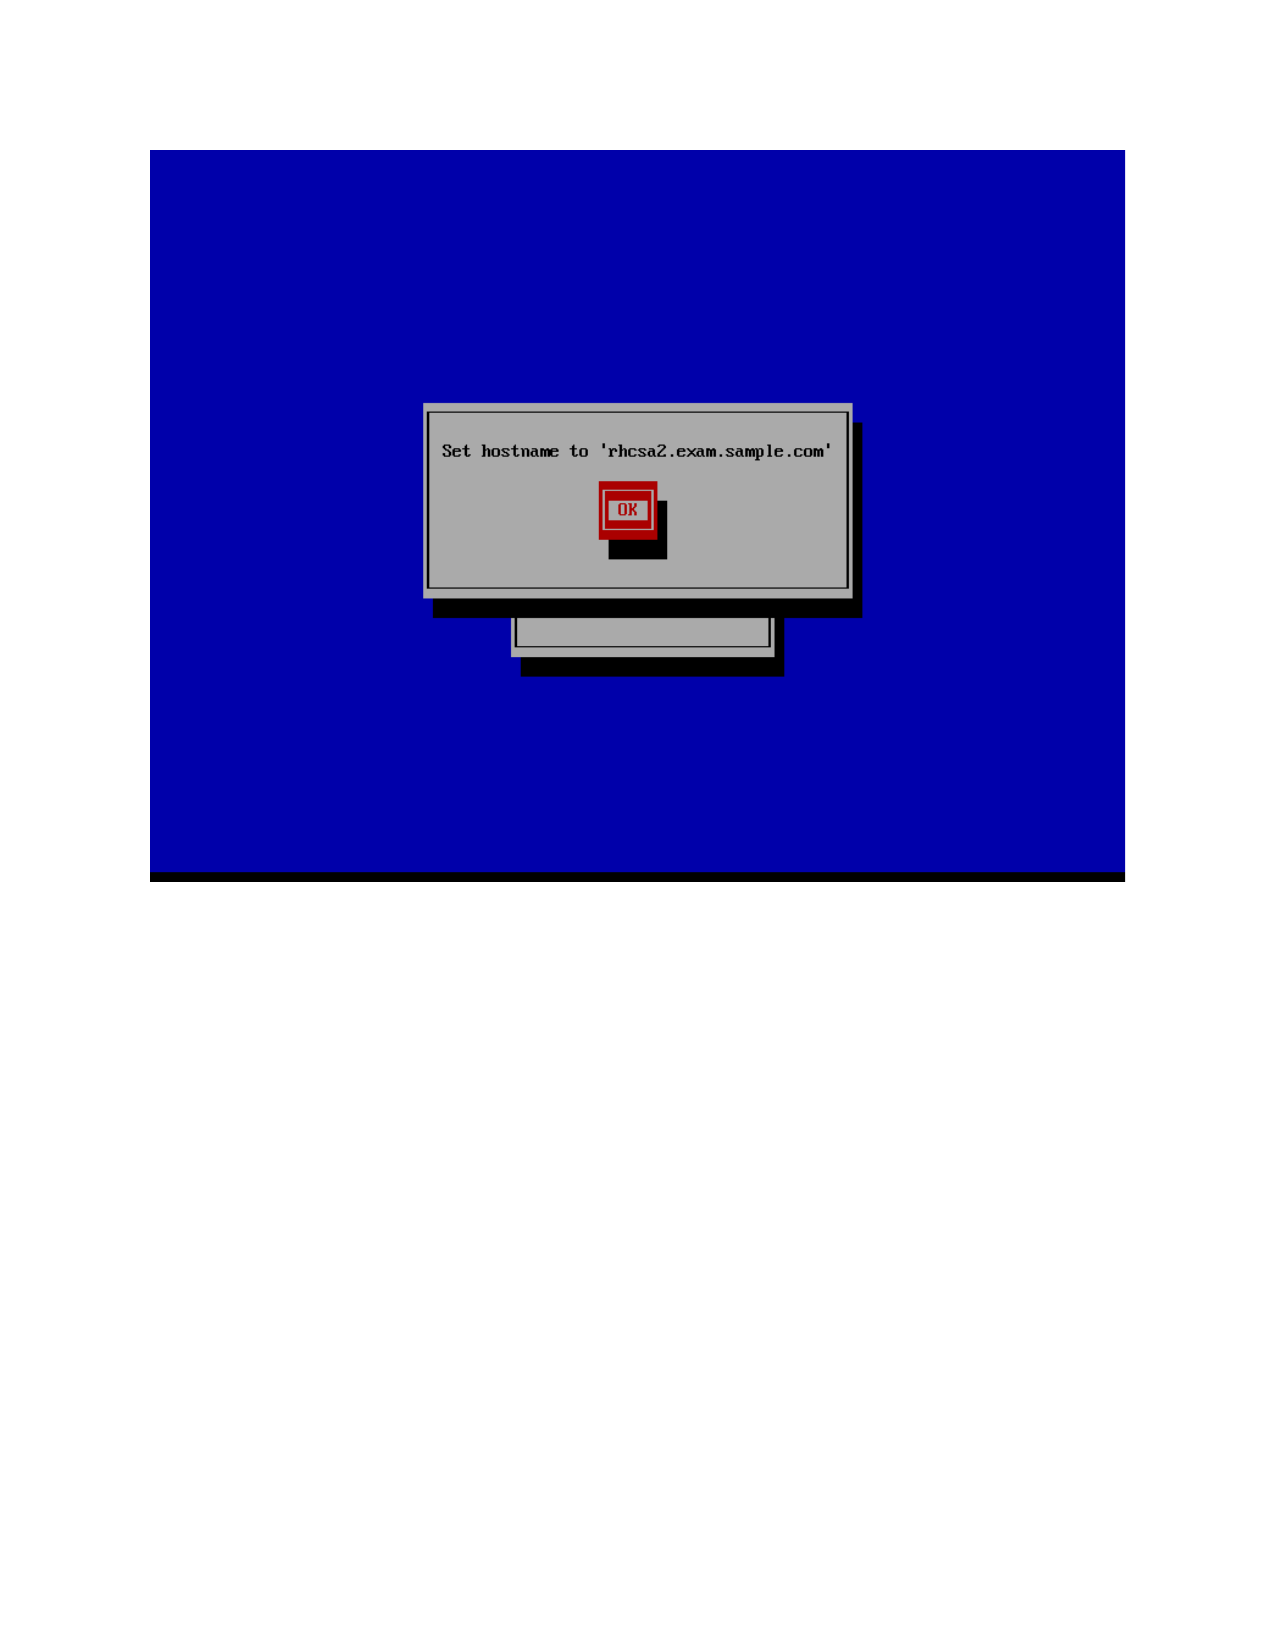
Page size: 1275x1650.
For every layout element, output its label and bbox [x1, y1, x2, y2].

picture [150, 150, 1125, 882]
